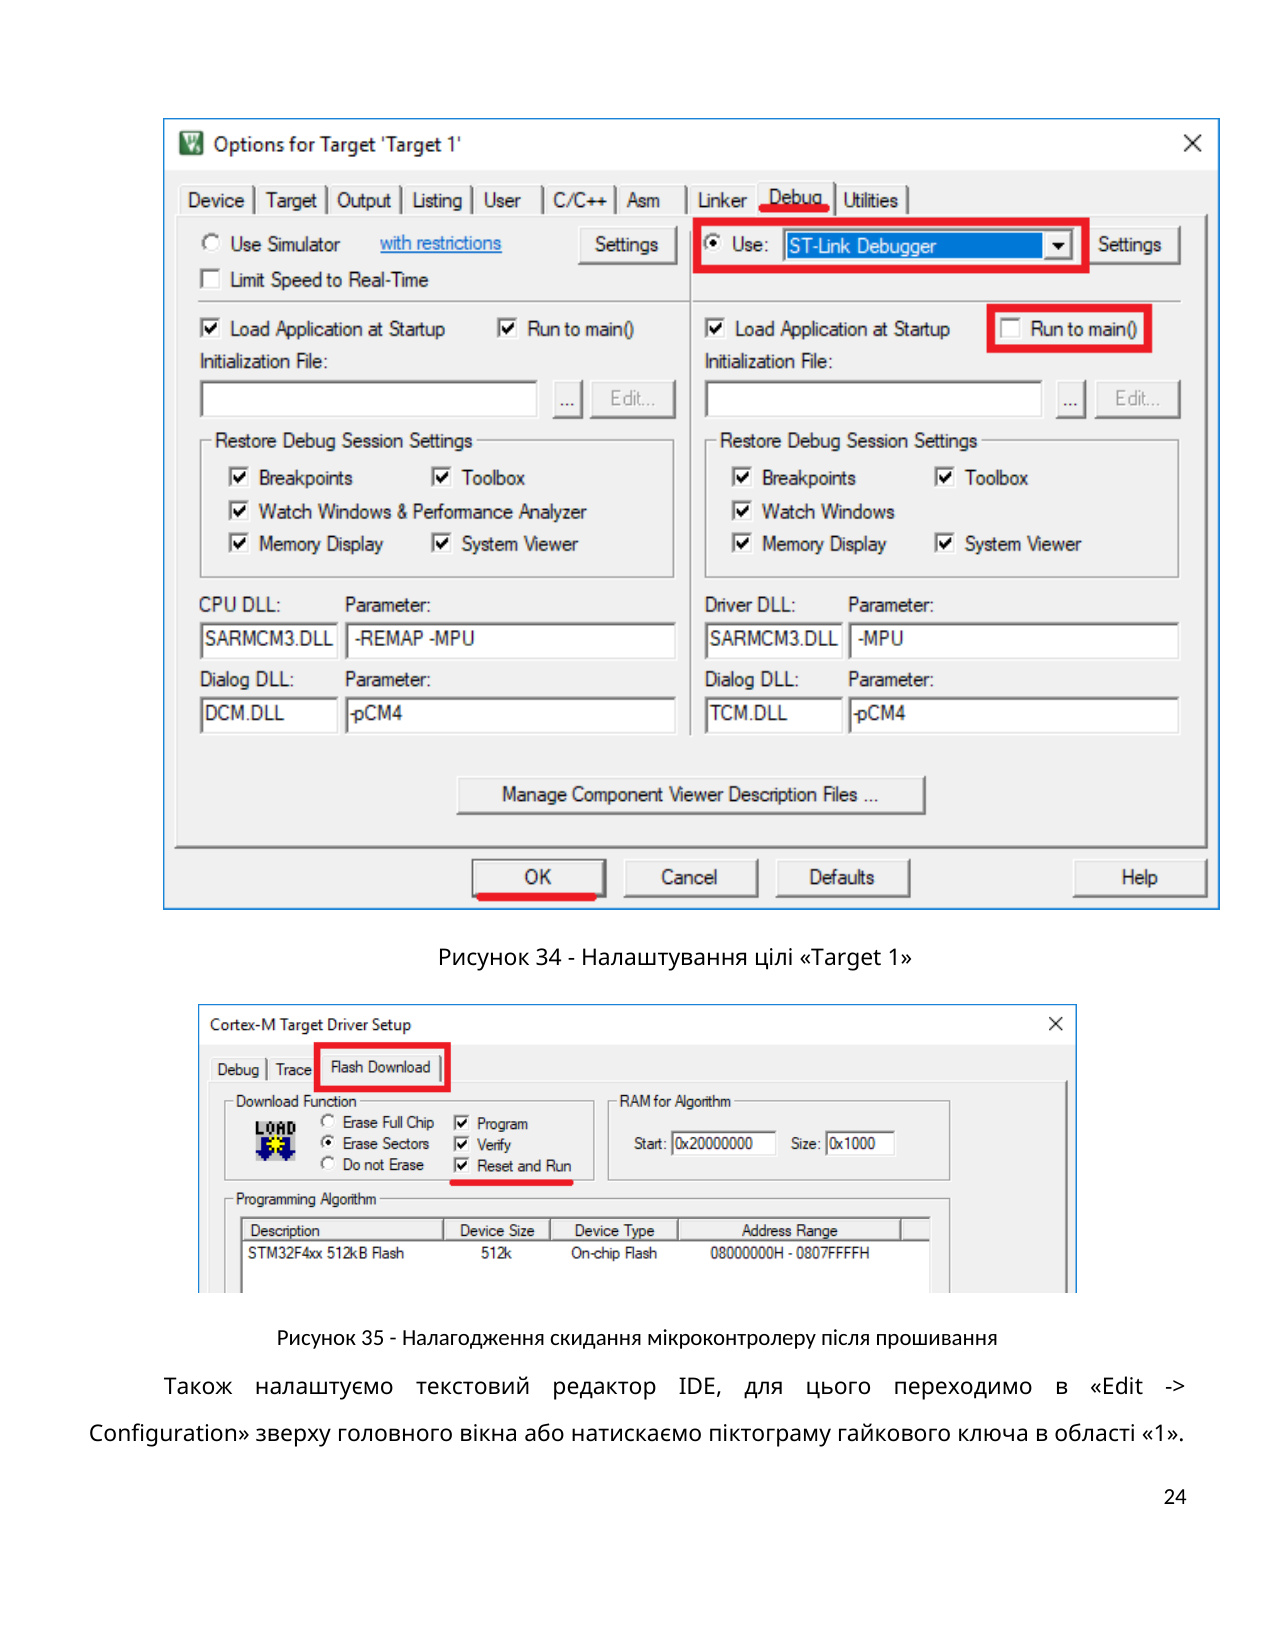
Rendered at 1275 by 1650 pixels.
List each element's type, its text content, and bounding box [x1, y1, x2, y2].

text Рисунок 34 - Налаштування цілі «Target 1» [89, 941, 1186, 972]
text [89, 1370, 1186, 1448]
text Рисунок 35 - Налагодження скидання мікроконтролеру після прошивання [89, 1323, 1186, 1351]
picture [198, 1004, 1077, 1293]
picture [163, 118, 1220, 910]
